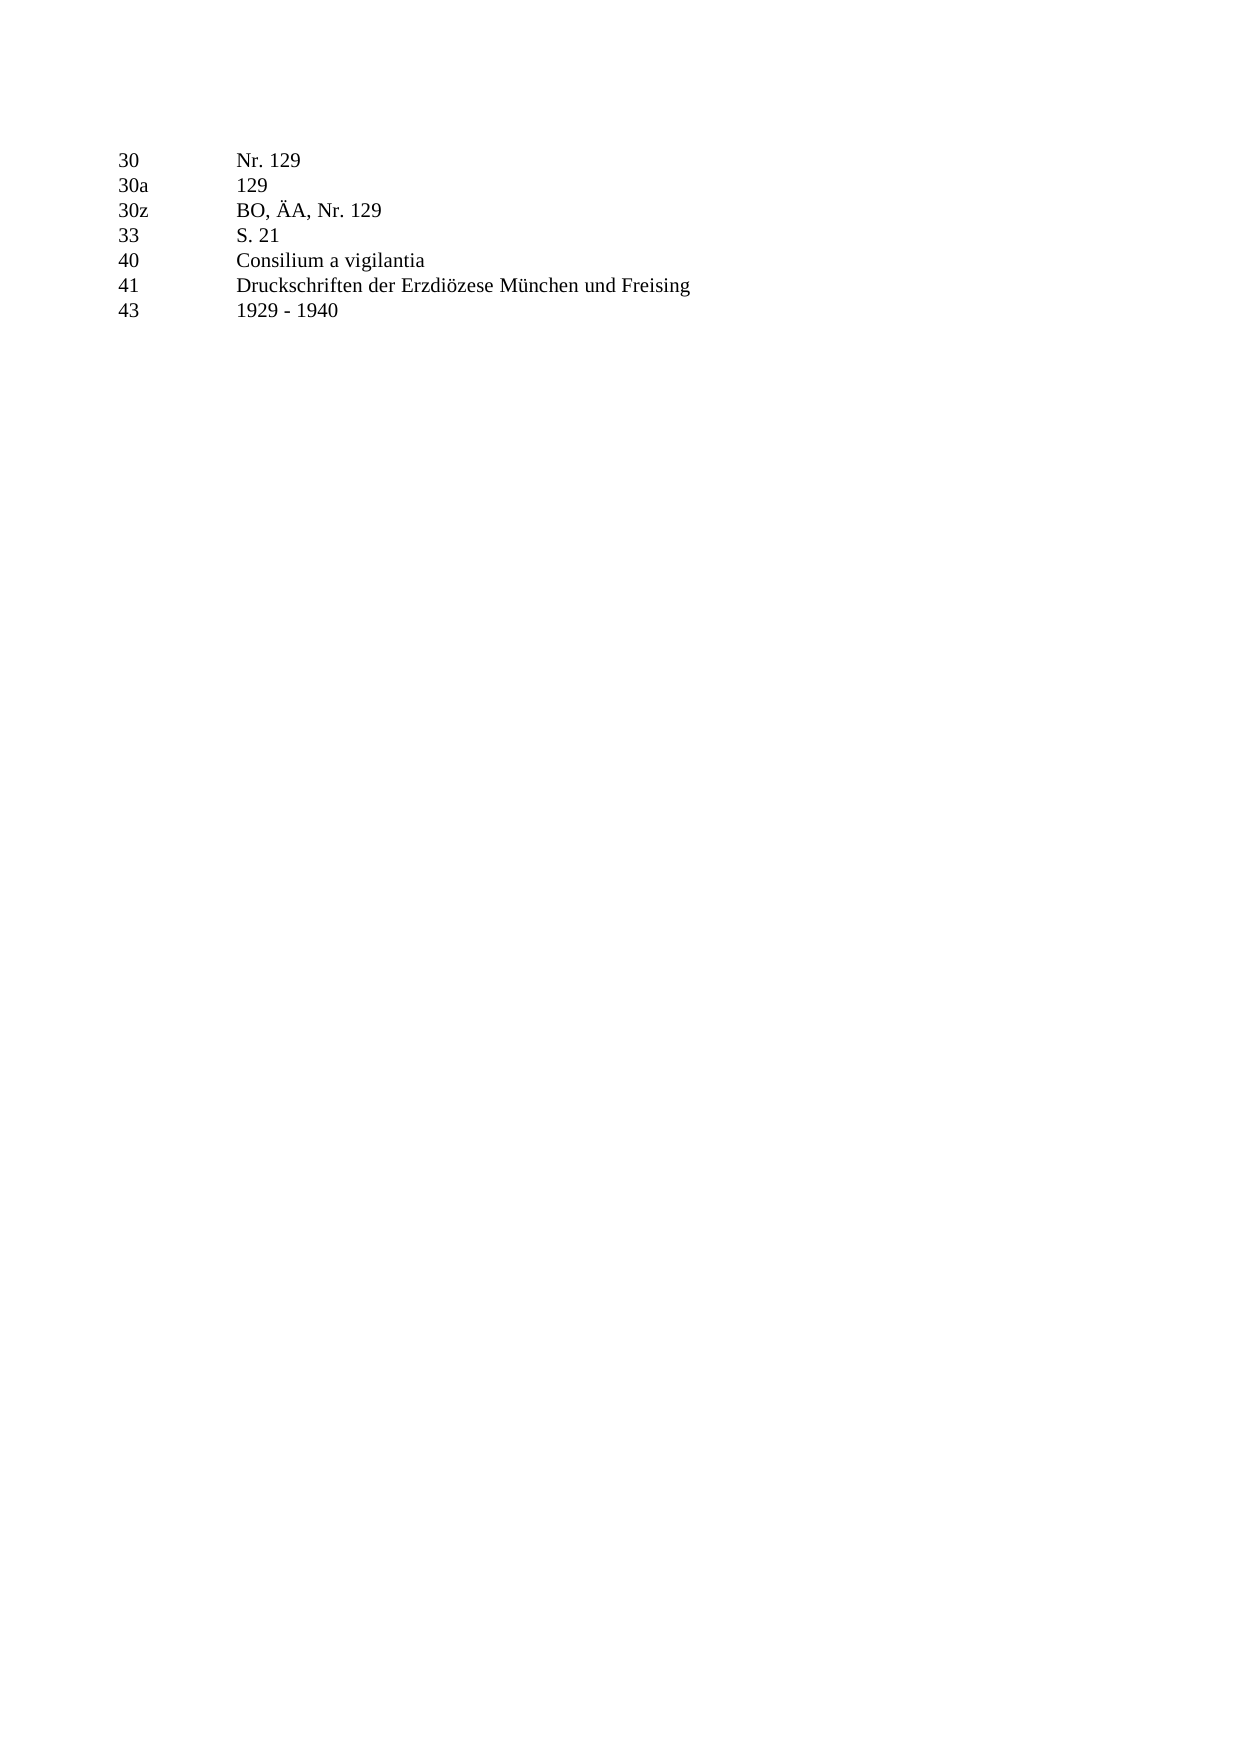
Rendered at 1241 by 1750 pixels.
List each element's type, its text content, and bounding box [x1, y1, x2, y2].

text 30 Nr. 129 [118, 148, 1092, 173]
text 40 t[Consilium a vigilantia]t [118, 248, 1092, 273]
text 30z BO, ÄA, Nr. 129 [118, 198, 1092, 223]
text 41 s[Druckschriften]s der o[2{Erzdiözese} 1{München und Freising}]o [118, 273, 1092, 298]
text 30a 129 [118, 173, 1092, 198]
text 33 S. 21 [118, 223, 1092, 248]
text 43 1929 - 1940 [118, 298, 1092, 323]
